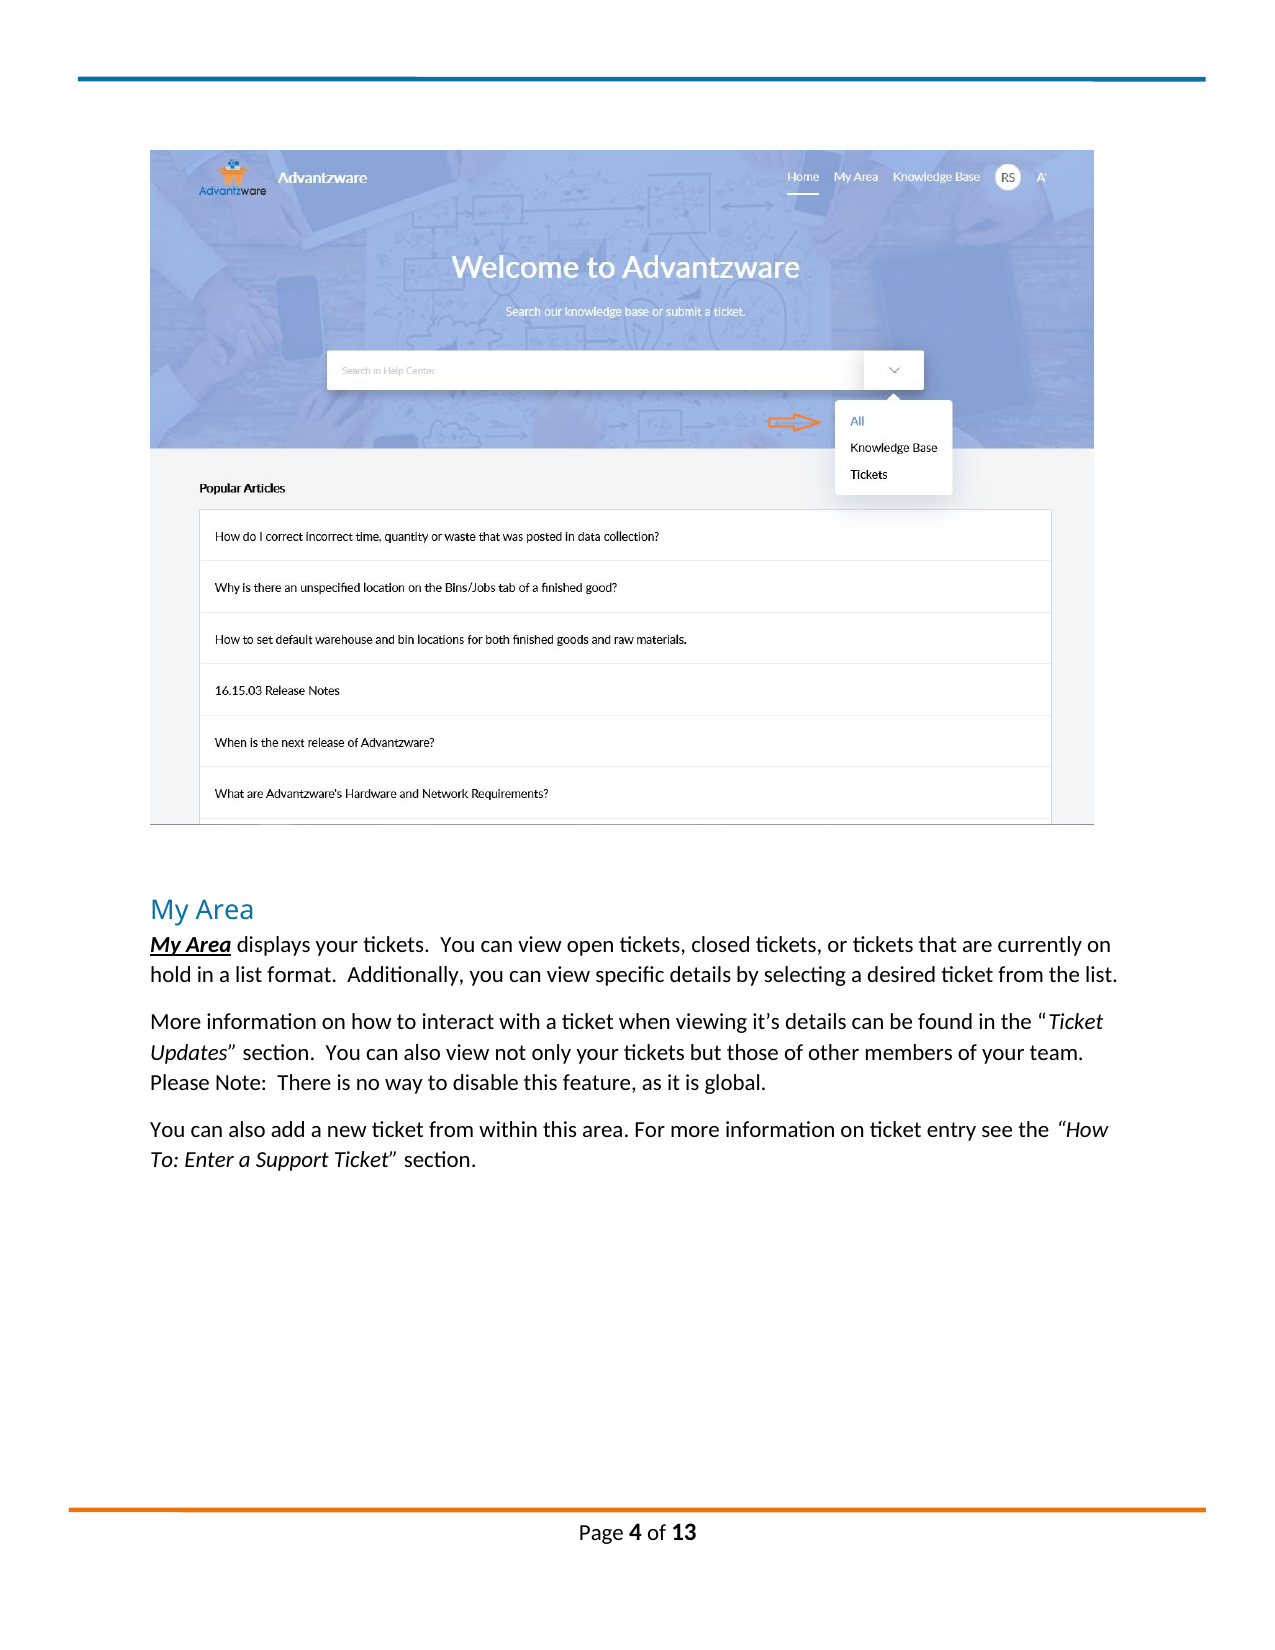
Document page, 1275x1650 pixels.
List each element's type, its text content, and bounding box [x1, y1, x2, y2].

text My Area displays your tickets. You can view open tickets, closed tickets, or tickets that are currently on hold in a list format. Additionally, you can view specific details by selecting a desired ticket from the list. [150, 930, 1125, 988]
subtitle My Area [150, 891, 1125, 927]
text More information on how to interact with a ticket when viewing it’s details can be found in the “Ticket Updates” section. You can also view not only your tickets but those of other members of your team. Please Note: There is no way to disable this feature, as it is global. [150, 1007, 1125, 1096]
text You can also add a new ticket from within this area. For more information on ticket entry see the “How To: Enter a Support Ticket” section. [150, 1115, 1125, 1173]
picture [150, 150, 1094, 825]
